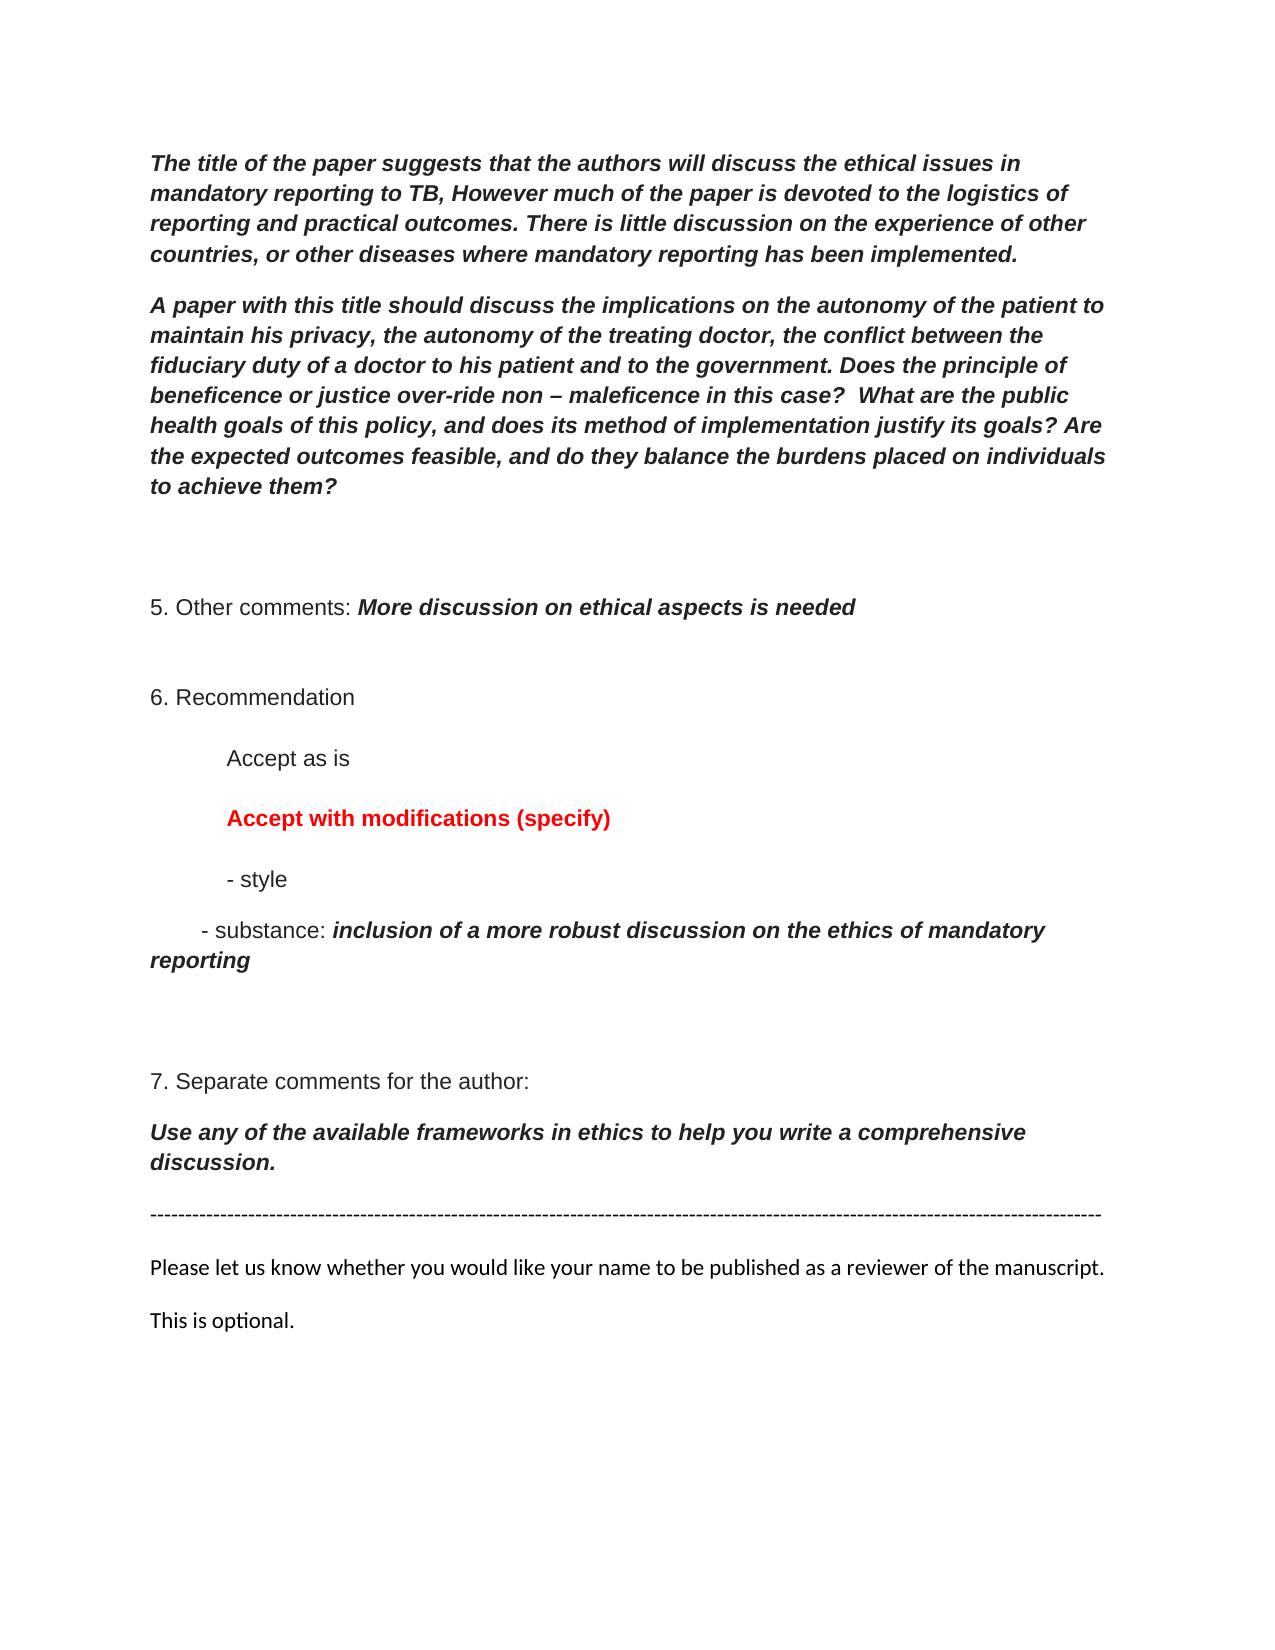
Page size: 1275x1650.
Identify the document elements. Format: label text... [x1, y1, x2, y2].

text Use any of the available frameworks in ethics to help you write a comprehensive discussion. [150, 1119, 1125, 1175]
text The title of the paper suggests that the authors will discuss the ethical issues in mandatory reporting to TB, However much of the paper is devoted to the logistics of reporting and practical outcomes. There is little discussion on the experience of other countries, or other diseases where mandatory reporting has been implemented. [150, 150, 1125, 267]
text This is optional. [150, 1306, 1125, 1334]
text Please let us know whether you would like your name to be published as a reviewer of the manuscript. [150, 1253, 1125, 1281]
text ---------------------------------------------------------------------------------------------------------------------------------------- [150, 1200, 1125, 1228]
text - substance: inclusion of a more robust discussion on the ethics of mandatory reporting 7. Separate comments for the author: [150, 917, 1125, 1094]
text A paper with this title should discuss the implications on the autonomy of the patient to maintain his privacy, the autonomy of the treating doctor, the conflict between the fiduciary duty of a doctor to his patient and to the government. Does the principle of beneficence or justice over-ride non – maleficence in this case? What are the public health goals of this policy, and does its method of implementation justify its goals? Are the expected outcomes feasible, and do they balance the burdens placed on individuals to achieve them? 5. Other comments: More discussion on ethical aspects is needed 6. Recommendation Accept as is Accept with modifications (specify) - style [150, 292, 1125, 892]
